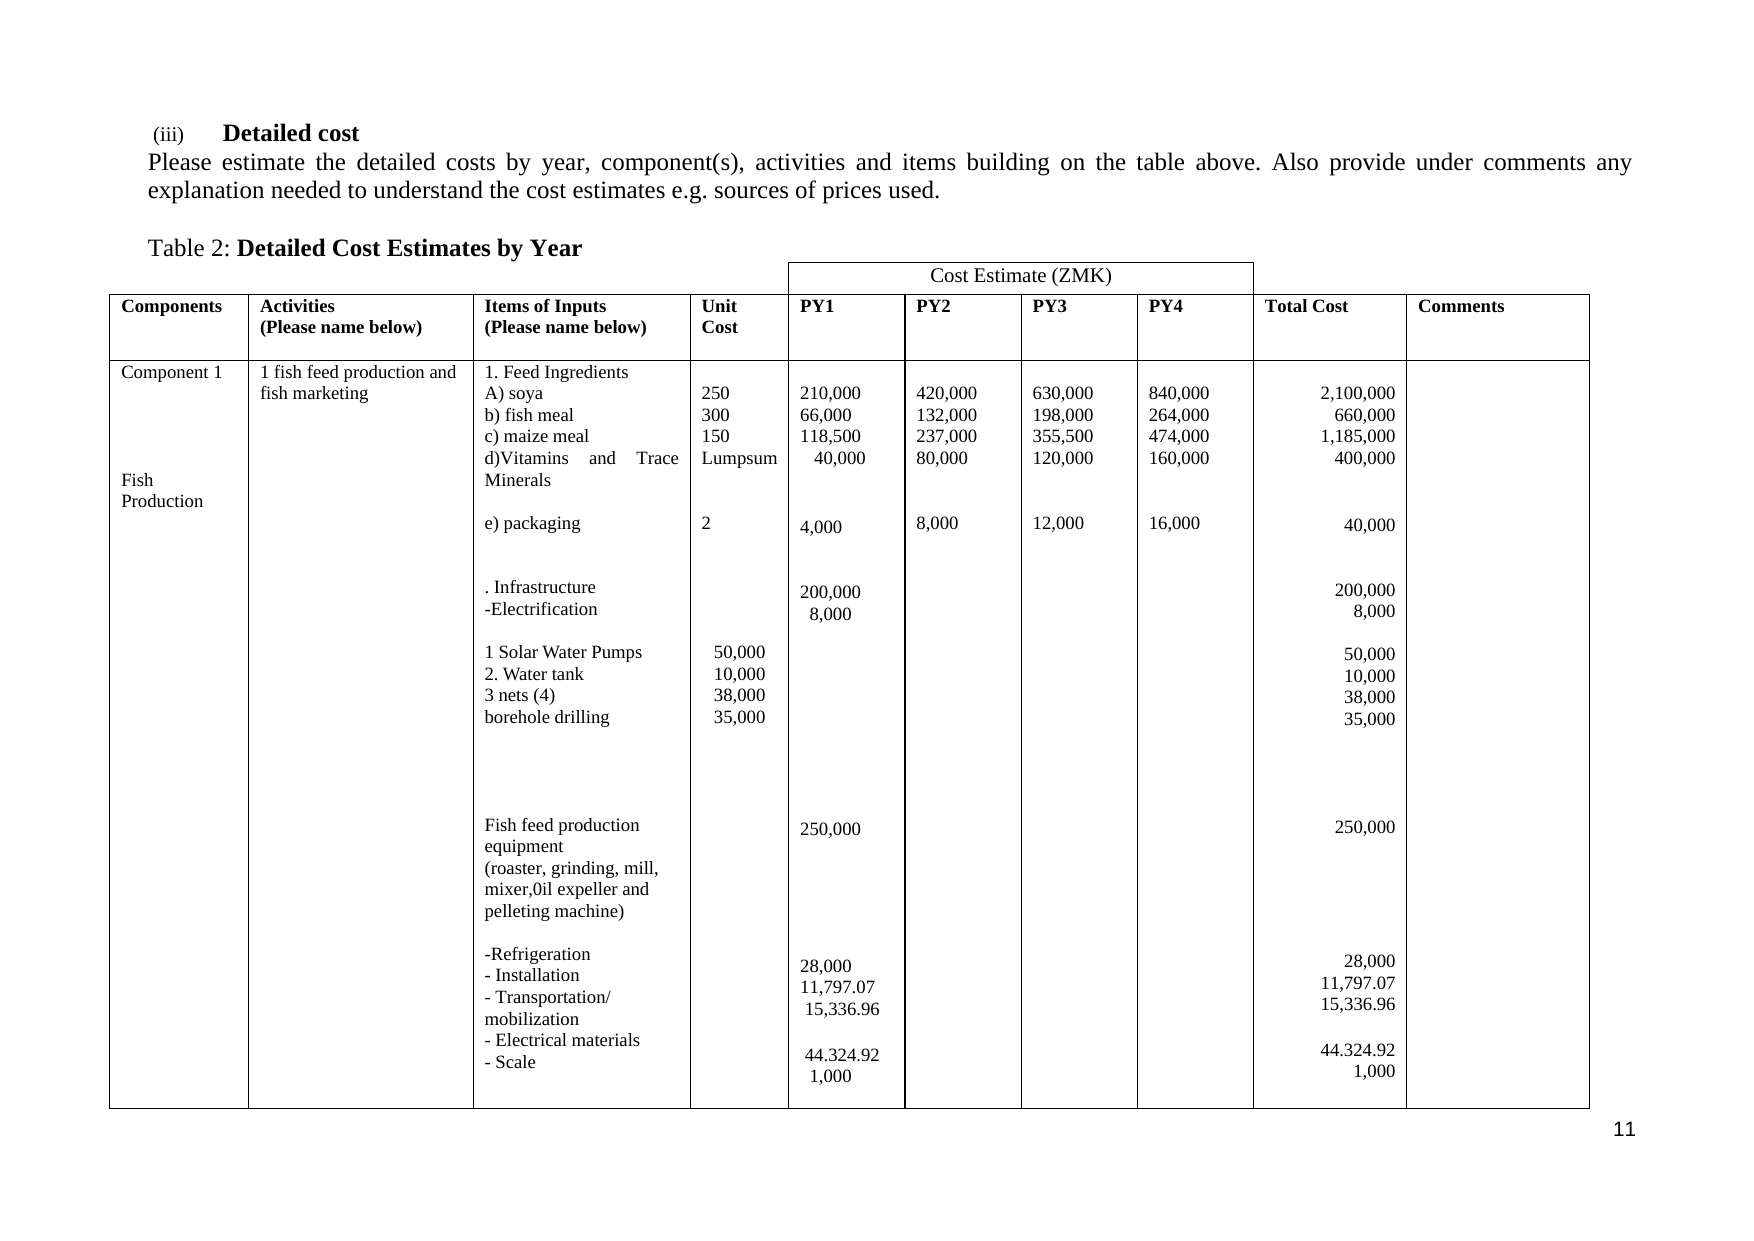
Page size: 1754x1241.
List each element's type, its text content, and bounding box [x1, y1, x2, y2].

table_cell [110, 361, 248, 1108]
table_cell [1254, 361, 1406, 1108]
table_cell Total Cost [1254, 295, 1406, 359]
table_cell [906, 361, 1021, 1108]
table_cell PY3 [1022, 295, 1137, 359]
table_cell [1022, 361, 1137, 1108]
table_cell Activities (Please name below) [249, 295, 473, 359]
table_cell Unit Cost [691, 295, 788, 359]
table_cell [1407, 361, 1589, 1108]
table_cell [789, 361, 904, 1108]
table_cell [1138, 361, 1253, 1108]
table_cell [691, 361, 788, 1108]
table_cell PY1 [789, 295, 904, 359]
table_cell Components [110, 295, 248, 359]
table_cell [474, 361, 690, 1108]
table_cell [249, 361, 473, 1108]
text (iii) Detailed cost [148, 118, 1636, 147]
table_header Cost Estimate (ZMK) [789, 263, 1253, 294]
text Table 2: Detailed Cost Estimates by Year [148, 233, 1636, 262]
table_cell PY4 [1138, 295, 1253, 359]
table_cell Comments [1407, 295, 1589, 359]
table_cell Items of Inputs (Please name below) [474, 295, 690, 359]
text Please estimate the detailed costs by year, component(s), activities and items building on the table above. Also provide under comments any explanation needed to understand the cost estimates e.g. sources of prices used. [148, 147, 1636, 204]
table_cell PY2 [906, 295, 1021, 359]
